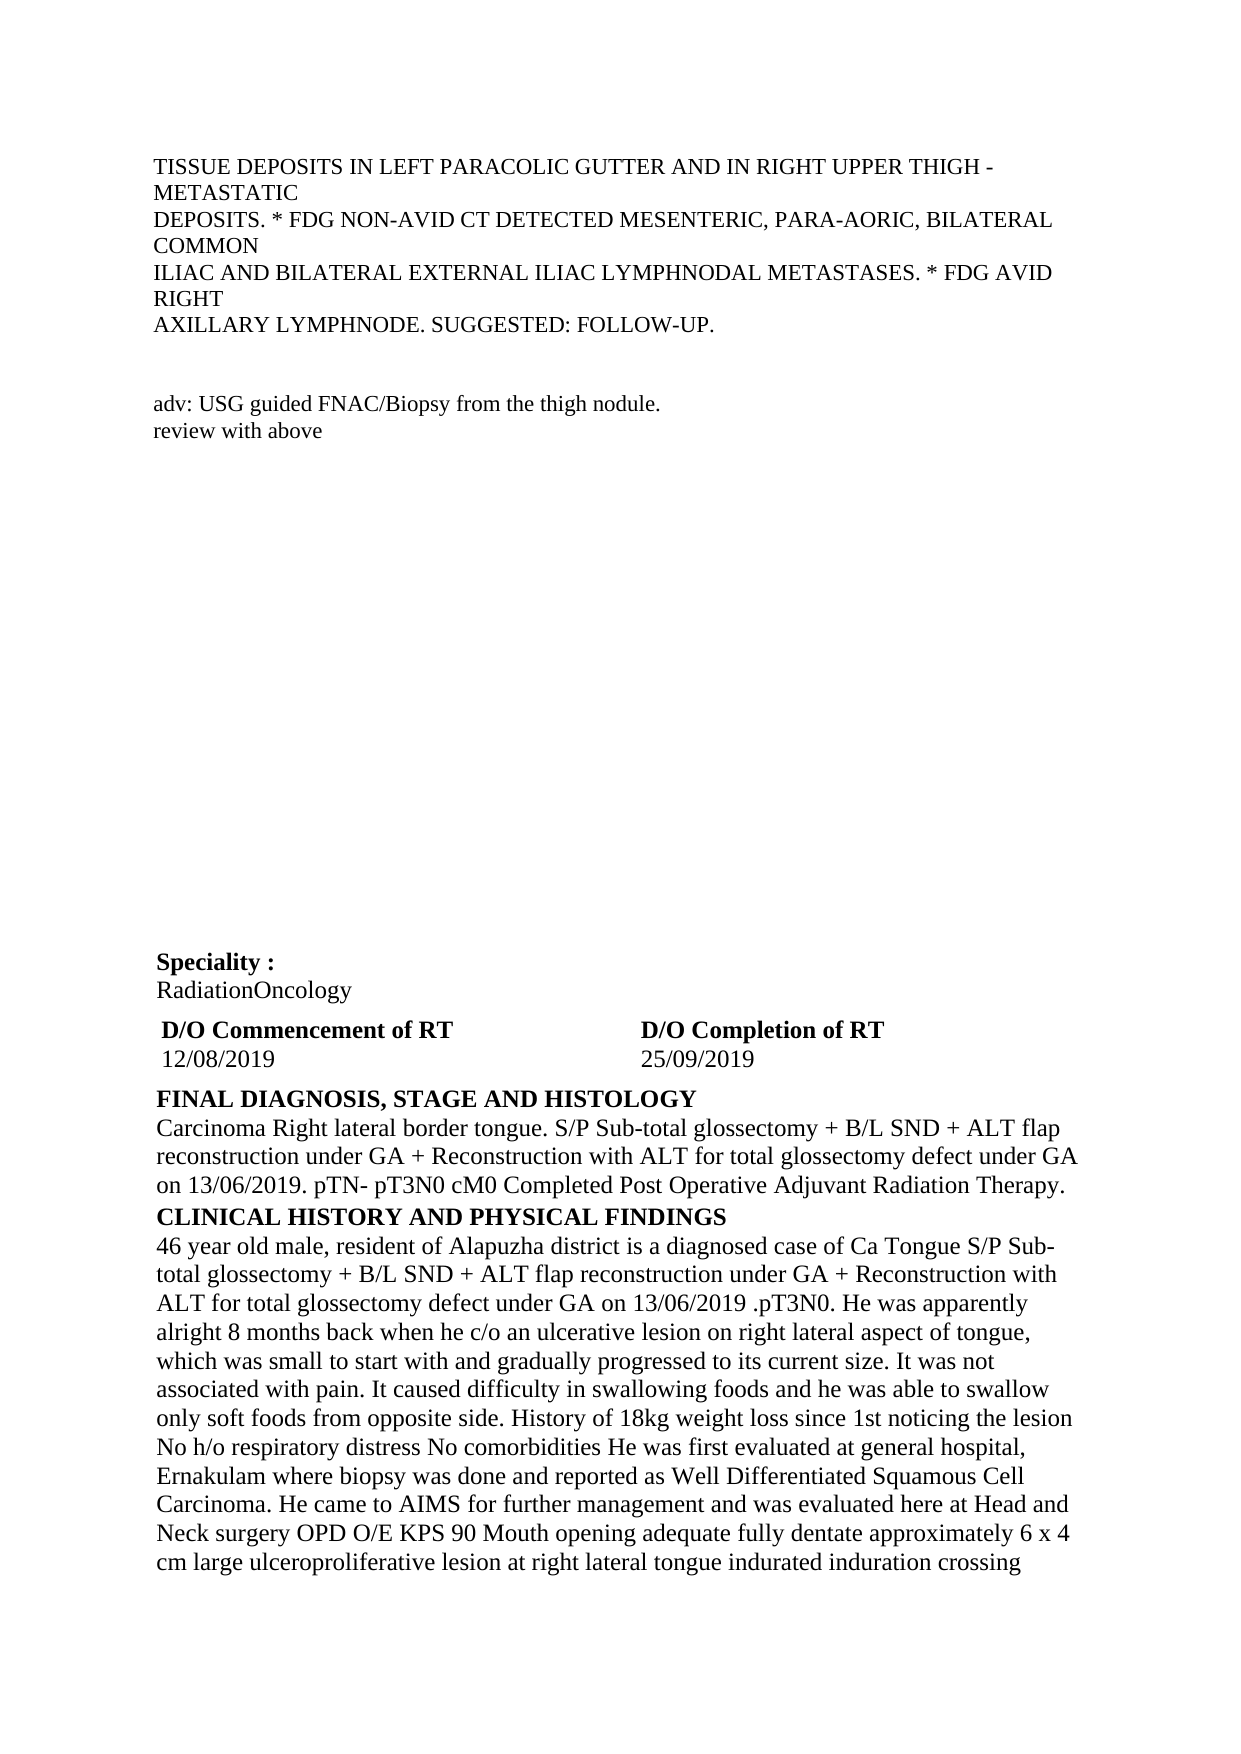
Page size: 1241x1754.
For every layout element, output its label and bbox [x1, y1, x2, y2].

table_cell [150, 150, 1090, 1582]
